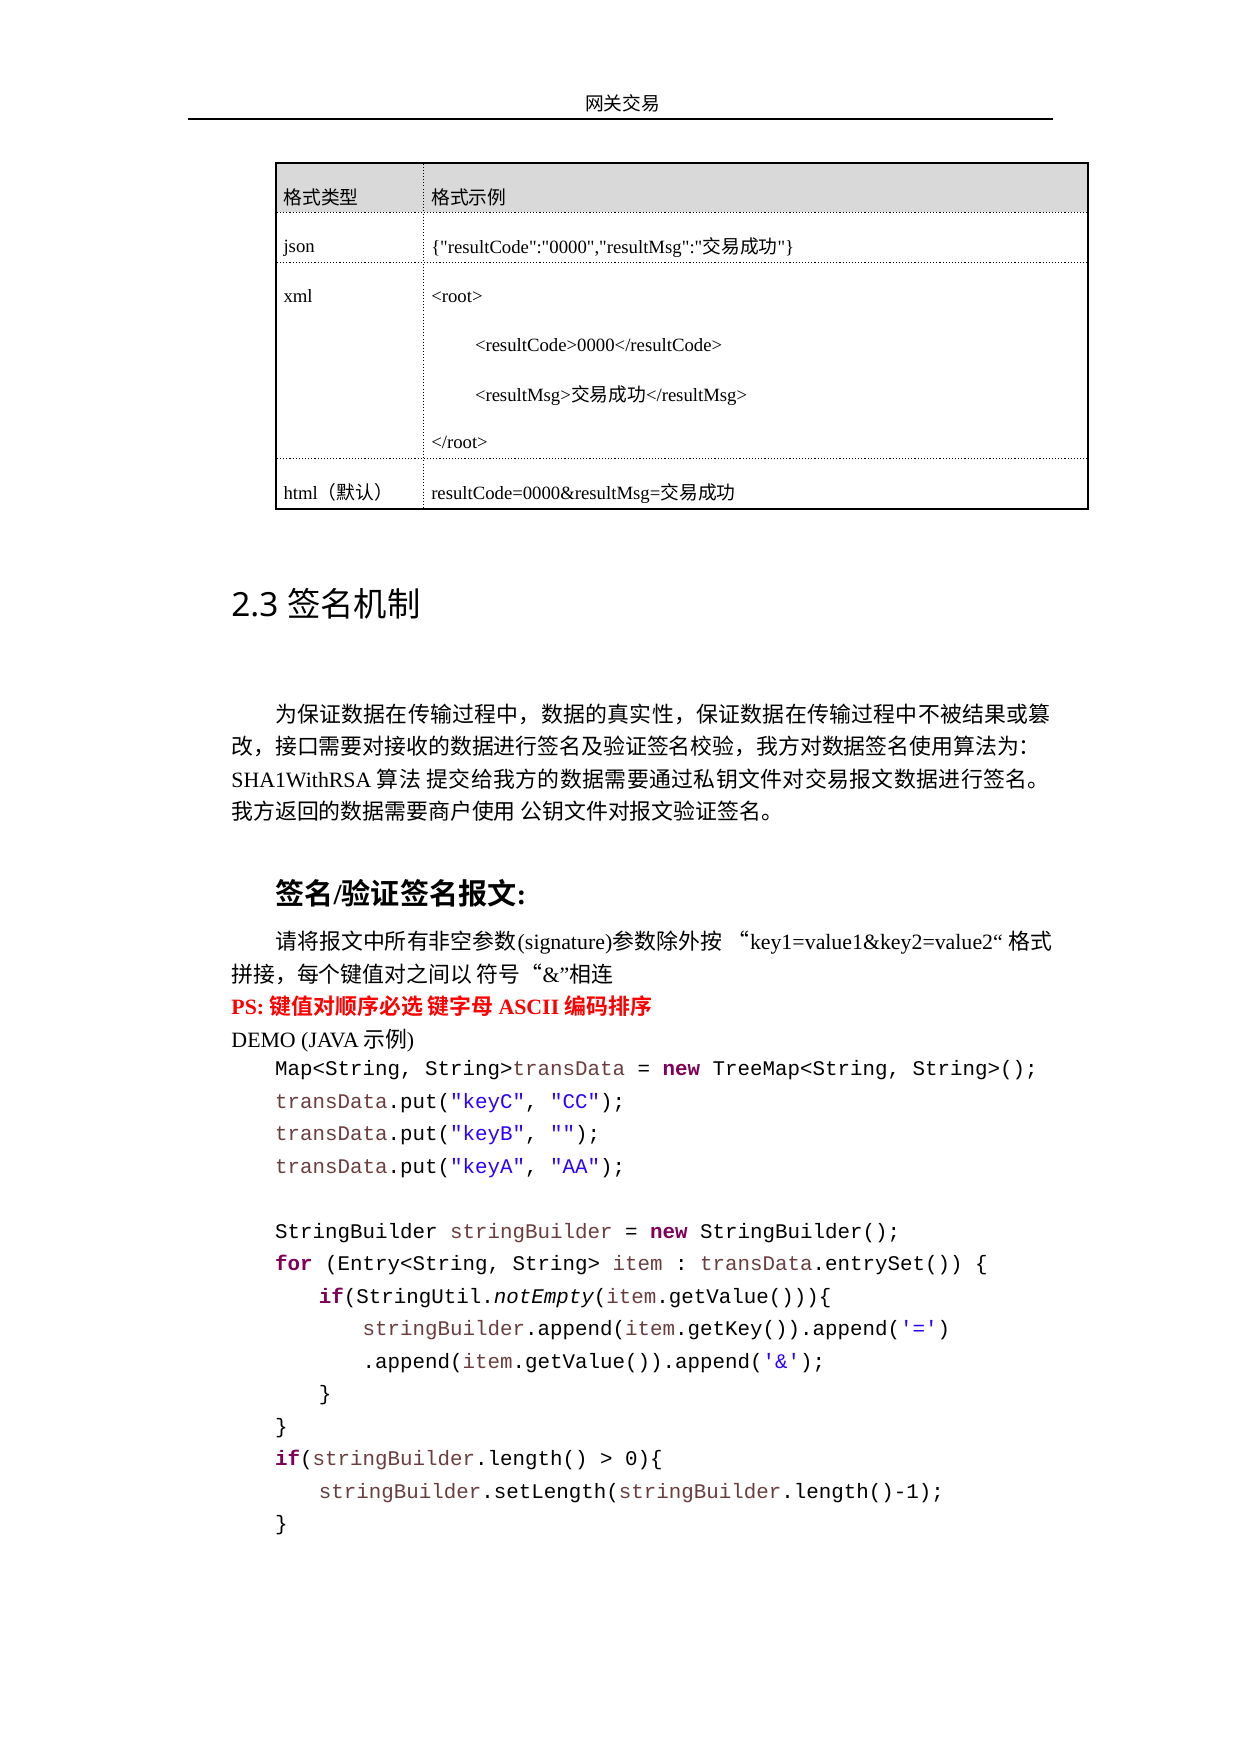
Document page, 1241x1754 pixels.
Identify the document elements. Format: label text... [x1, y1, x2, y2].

table_cell <root> <resultCode>0000</resultCode> <resultMsg>交易成功</resultMsg> </root> [424, 262, 1087, 458]
text SHA1WithRSA 算法 提交给我方的数据需要通过私钥文件对交易报文数据进行签名。我方返回的数据需要商户使用 公钥文件对报文验证签名。 [231, 761, 1053, 826]
text stringBuilder.setLength(stringBuilder.length()-1); [187, 1476, 1053, 1509]
text .append(item.getValue()).append('&'); [187, 1346, 1053, 1379]
text DEMO (JAVA 示例) [187, 1021, 1053, 1054]
text if(StringUtil.notEmpty(item.getValue())){ [187, 1281, 1053, 1314]
table_cell json [277, 212, 424, 262]
subtitle 2.3 签名机制 [187, 569, 1053, 634]
text 请将报文中所有非空参数(signature)参数除外按 “key1=value1&key2=value2“ 格式拼接，每个键值对之间以 符号“&”相连 [231, 924, 1053, 989]
table_cell html（默认） [277, 458, 424, 508]
text PS: 键值对顺序必选 键字母 ASCII 编码排序 [187, 989, 1053, 1021]
text } [187, 1379, 1053, 1411]
table_cell resultCode=0000&resultMsg=交易成功 [424, 458, 1087, 508]
text transData.put("keyC", "CC"); [187, 1086, 1053, 1119]
text 为保证数据在传输过程中，数据的真实性，保证数据在传输过程中不被结果或篡改，接口需要对接收的数据进行签名及验证签名校验，我方对数据签名使用算法为： [231, 696, 1053, 761]
table_header 格式类型 [277, 164, 424, 212]
table_header 格式示例 [424, 164, 1087, 212]
table_cell {"resultCode":"0000","resultMsg":"交易成功"} [424, 212, 1087, 262]
text if(stringBuilder.length() > 0){ [187, 1444, 1053, 1476]
table_cell xml [277, 262, 424, 458]
text } [187, 1509, 1053, 1541]
text StringBuilder stringBuilder = new StringBuilder(); [187, 1216, 1053, 1249]
text for (Entry<String, String> item : transData.entrySet()) { [187, 1249, 1053, 1281]
text stringBuilder.append(item.getKey()).append('=') [187, 1314, 1053, 1346]
text } [187, 1411, 1053, 1444]
text 签名/验证签名报文: [231, 859, 1053, 924]
text transData.put("keyB", ""); [187, 1119, 1053, 1151]
text Map<String, String>transData = new TreeMap<String, String>(); [187, 1054, 1053, 1086]
text transData.put("keyA", "AA"); [187, 1151, 1053, 1184]
